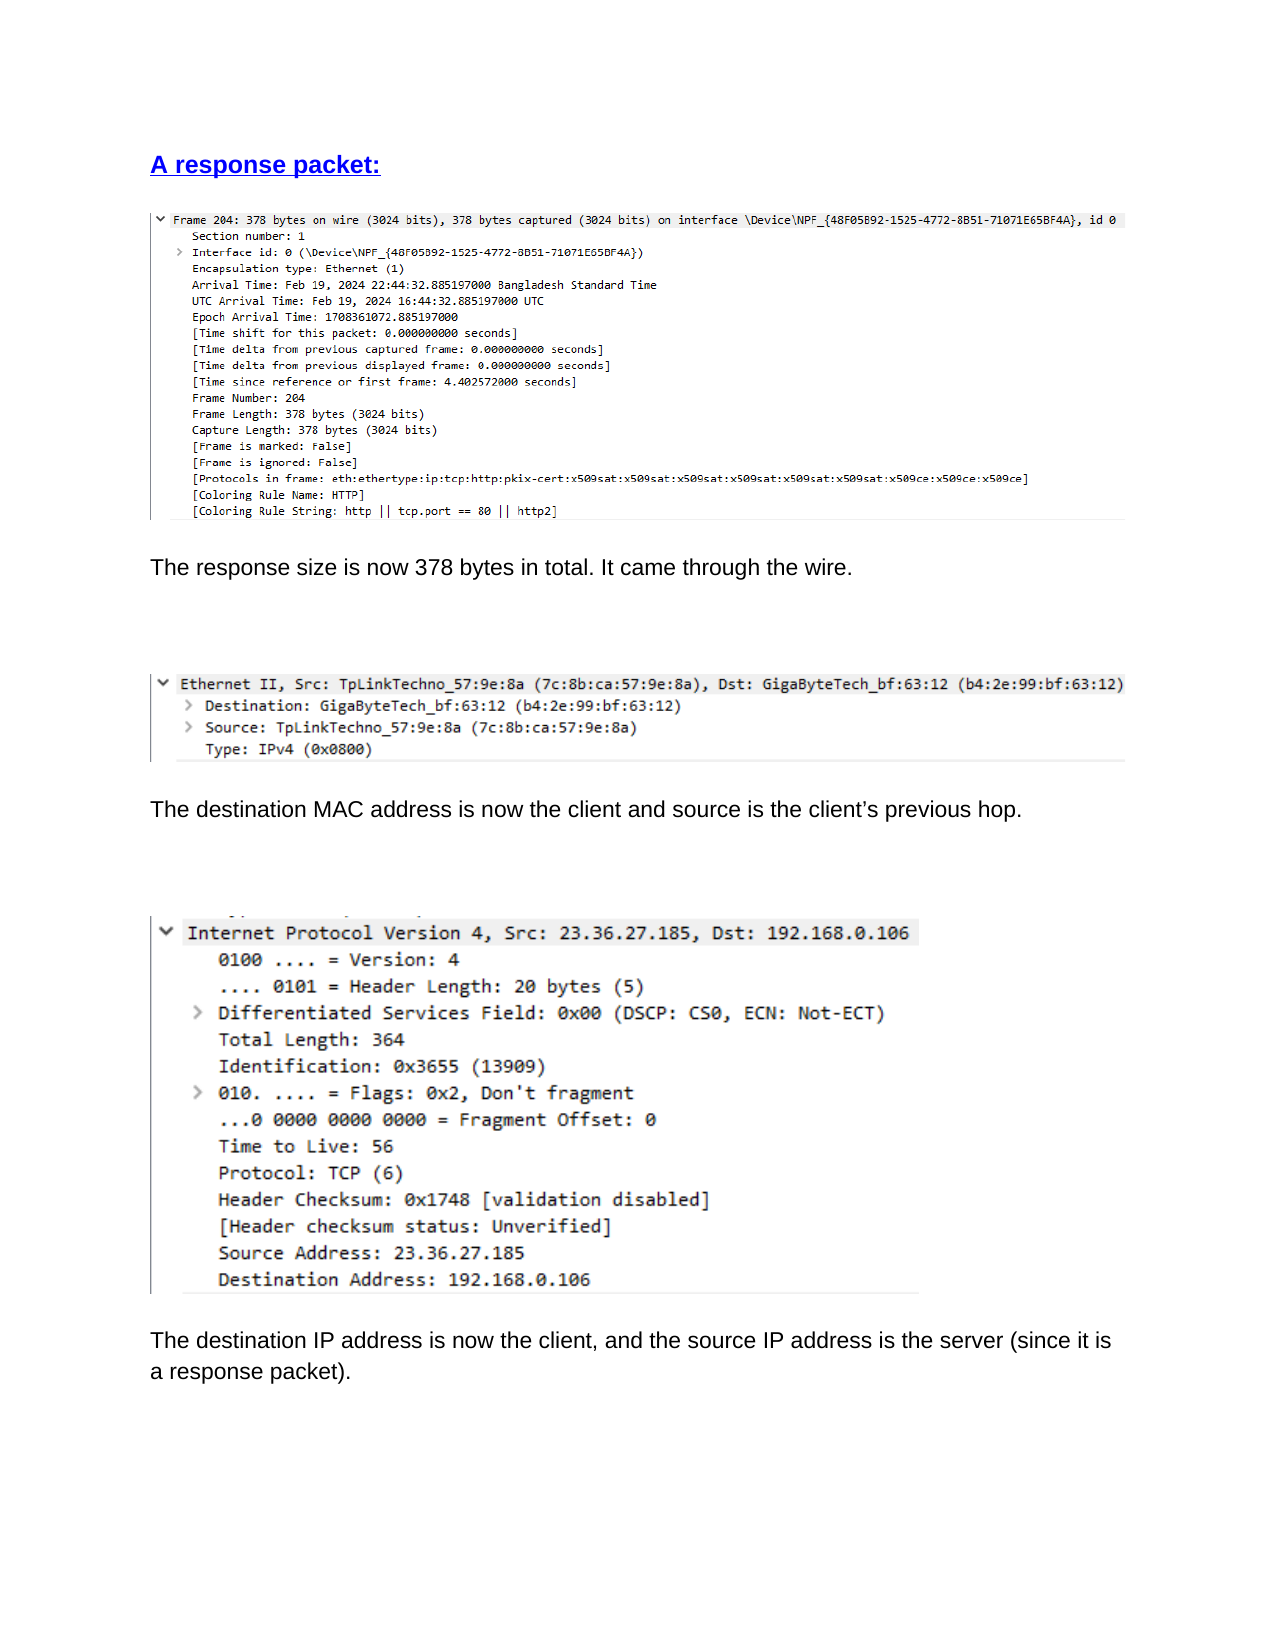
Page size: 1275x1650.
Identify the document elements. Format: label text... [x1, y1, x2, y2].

text The destination MAC address is now the client and source is the client’s previous hop. [150, 796, 1125, 822]
text The destination IP address is now the client, and the source IP address is the server (since it is a response packet). [150, 1327, 1125, 1384]
picture [150, 916, 919, 1294]
picture [150, 213, 1125, 520]
picture [150, 674, 1125, 762]
text The response size is now 378 bytes in total. It came through the wire. [150, 553, 1125, 580]
text A response packet: [150, 150, 1125, 179]
